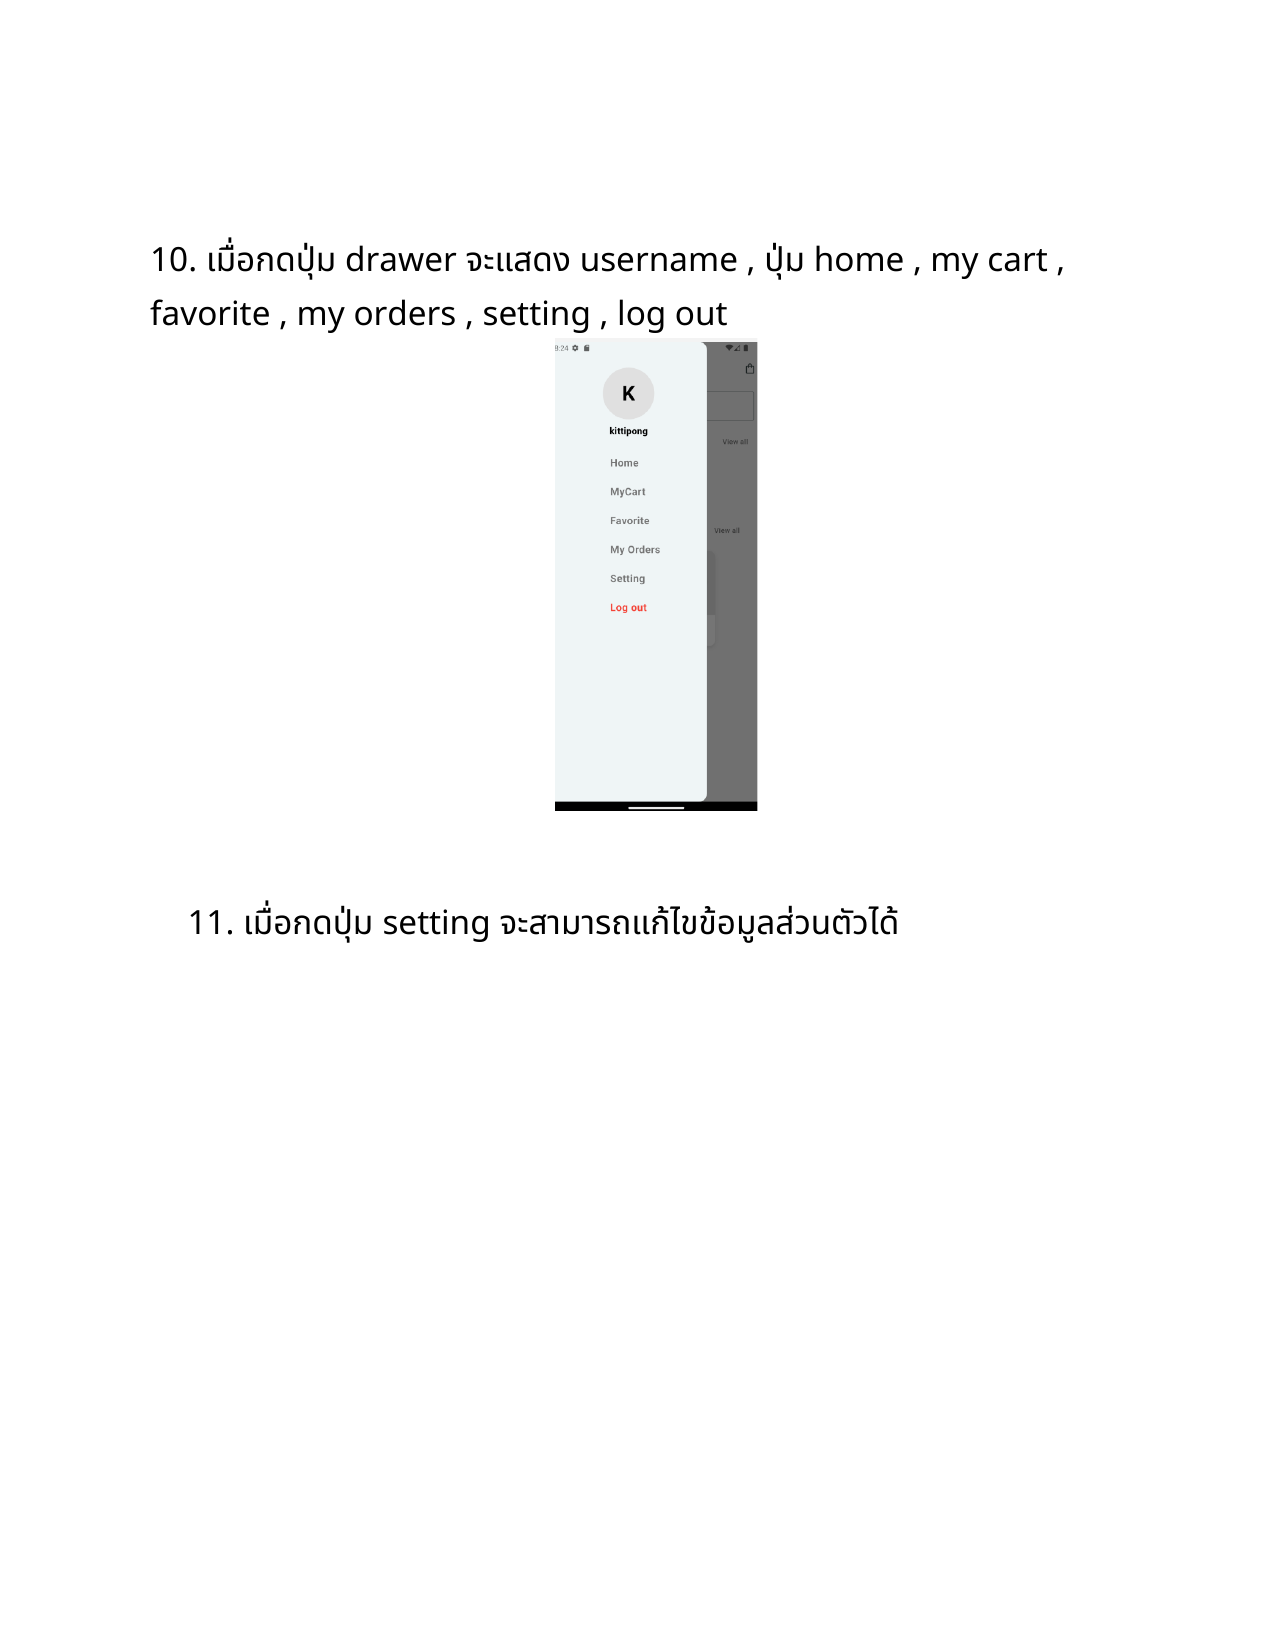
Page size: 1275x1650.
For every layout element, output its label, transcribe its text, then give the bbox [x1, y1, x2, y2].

text 10. เมื่อกดปุ่ม drawer จะแสดง username , ปุ่ม home , my cart , favorite , my orders , setting , log out [150, 236, 1125, 335]
list 11. เมื่อกดปุ่ม setting จะสามารถแก้ไขข้อมูลส่วนตัวได้ [187, 899, 1125, 950]
picture [555, 338, 758, 811]
